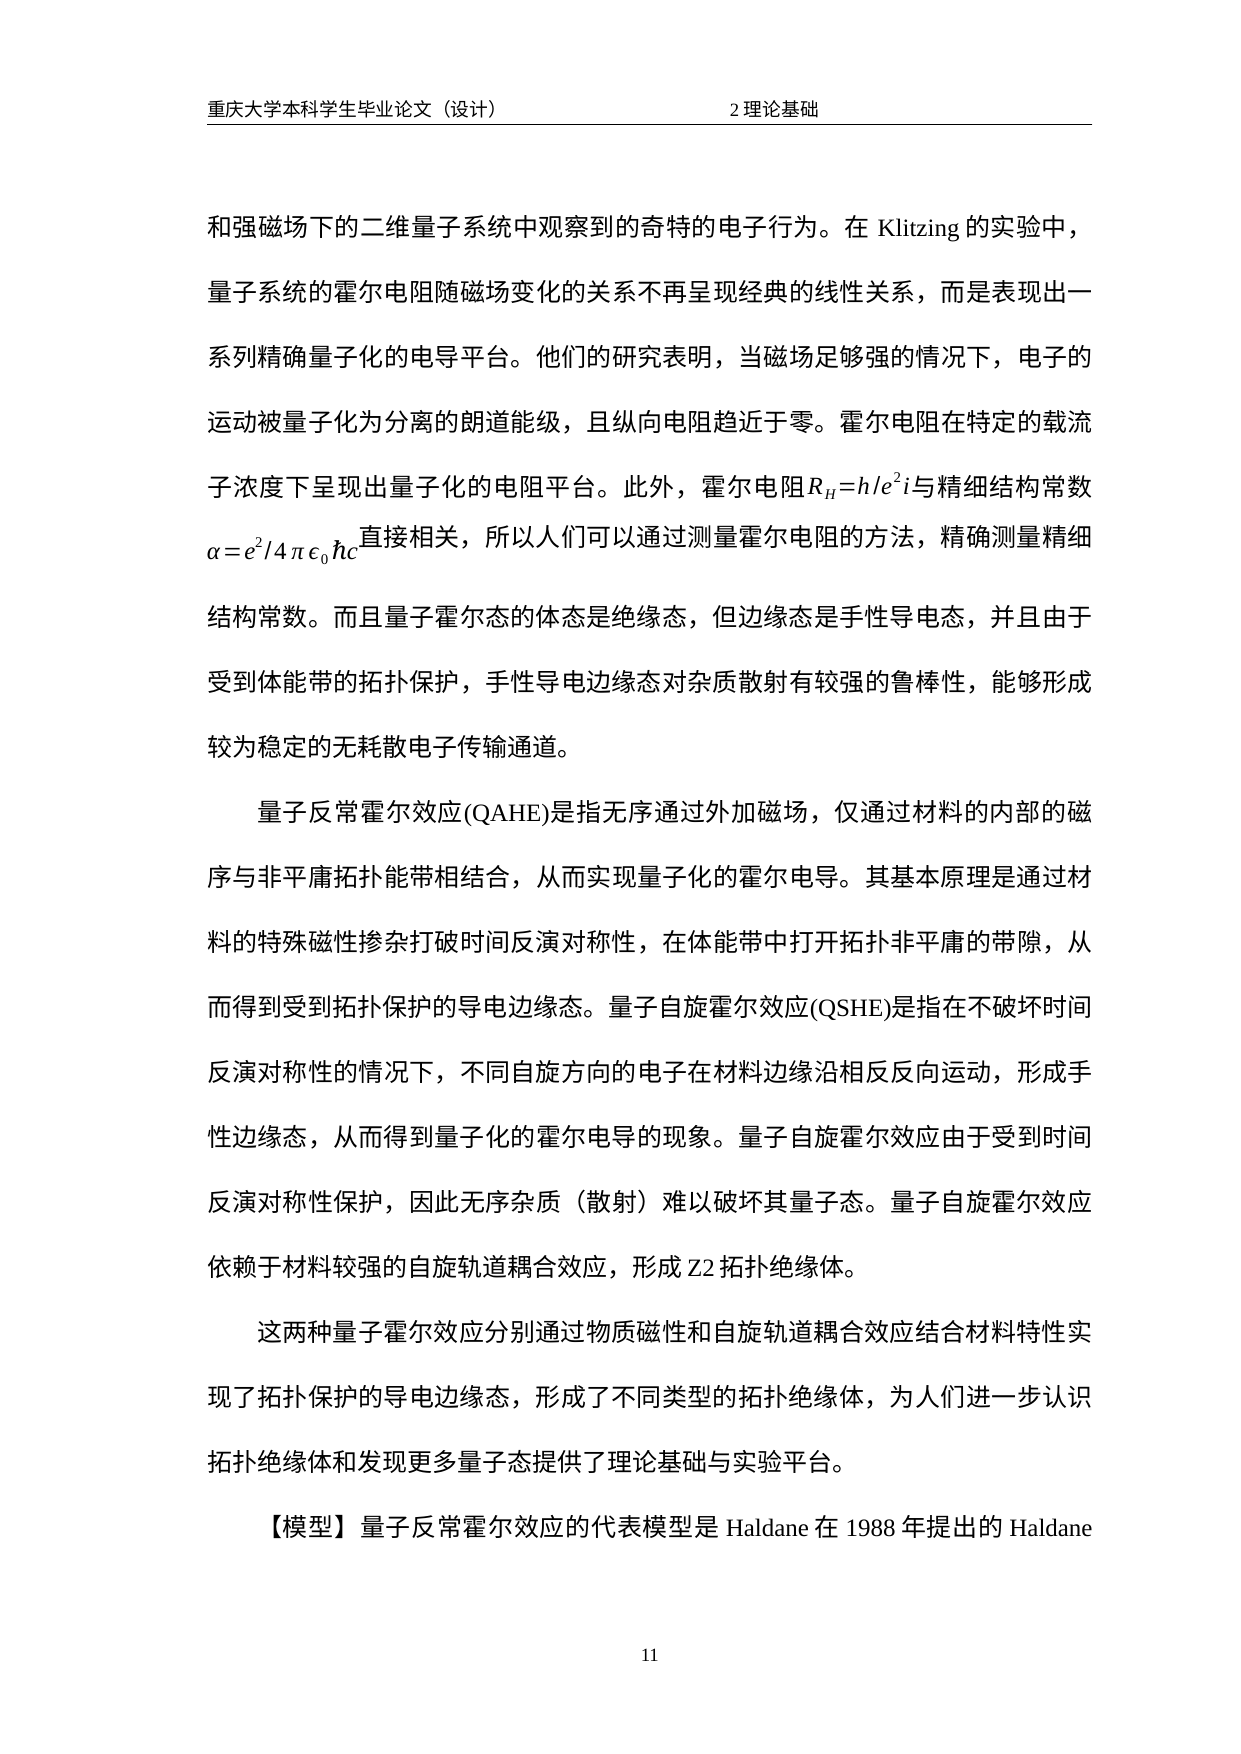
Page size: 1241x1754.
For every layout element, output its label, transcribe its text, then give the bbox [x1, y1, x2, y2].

text 量子反常霍尔效应(QAHE)是指无序通过外加磁场，仅通过材料的内部的磁序与非平庸拓扑能带相结合，从而实现量子化的霍尔电导。其基本原理是通过材料的特殊磁性掺杂打破时间反演对称性，在体能带中打开拓扑非平庸的带隙，从而得到受到拓扑保护的导电边缘态。量子自旋霍尔效应(QSHE)是指在不破坏时间反演对称性的情况下，不同自旋方向的电子在材料边缘沿相反反向运动，形成手性边缘态，从而得到量子化的霍尔电导的现象。量子自旋霍尔效应由于受到时间反演对称性保护，因此无序杂质（散射）难以破坏其量子态。量子自旋霍尔效应依赖于材料较强的自旋轨道耦合效应，形成Z2拓扑绝缘体。 [207, 778, 1092, 1298]
text 这两种量子霍尔效应分别通过物质磁性和自旋轨道耦合效应结合材料特性实现了拓扑保护的导电边缘态，形成了不同类型的拓扑绝缘体，为人们进一步认识拓扑绝缘体和发现更多量子态提供了理论基础与实验平台。 [207, 1298, 1092, 1493]
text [207, 1493, 1092, 1558]
